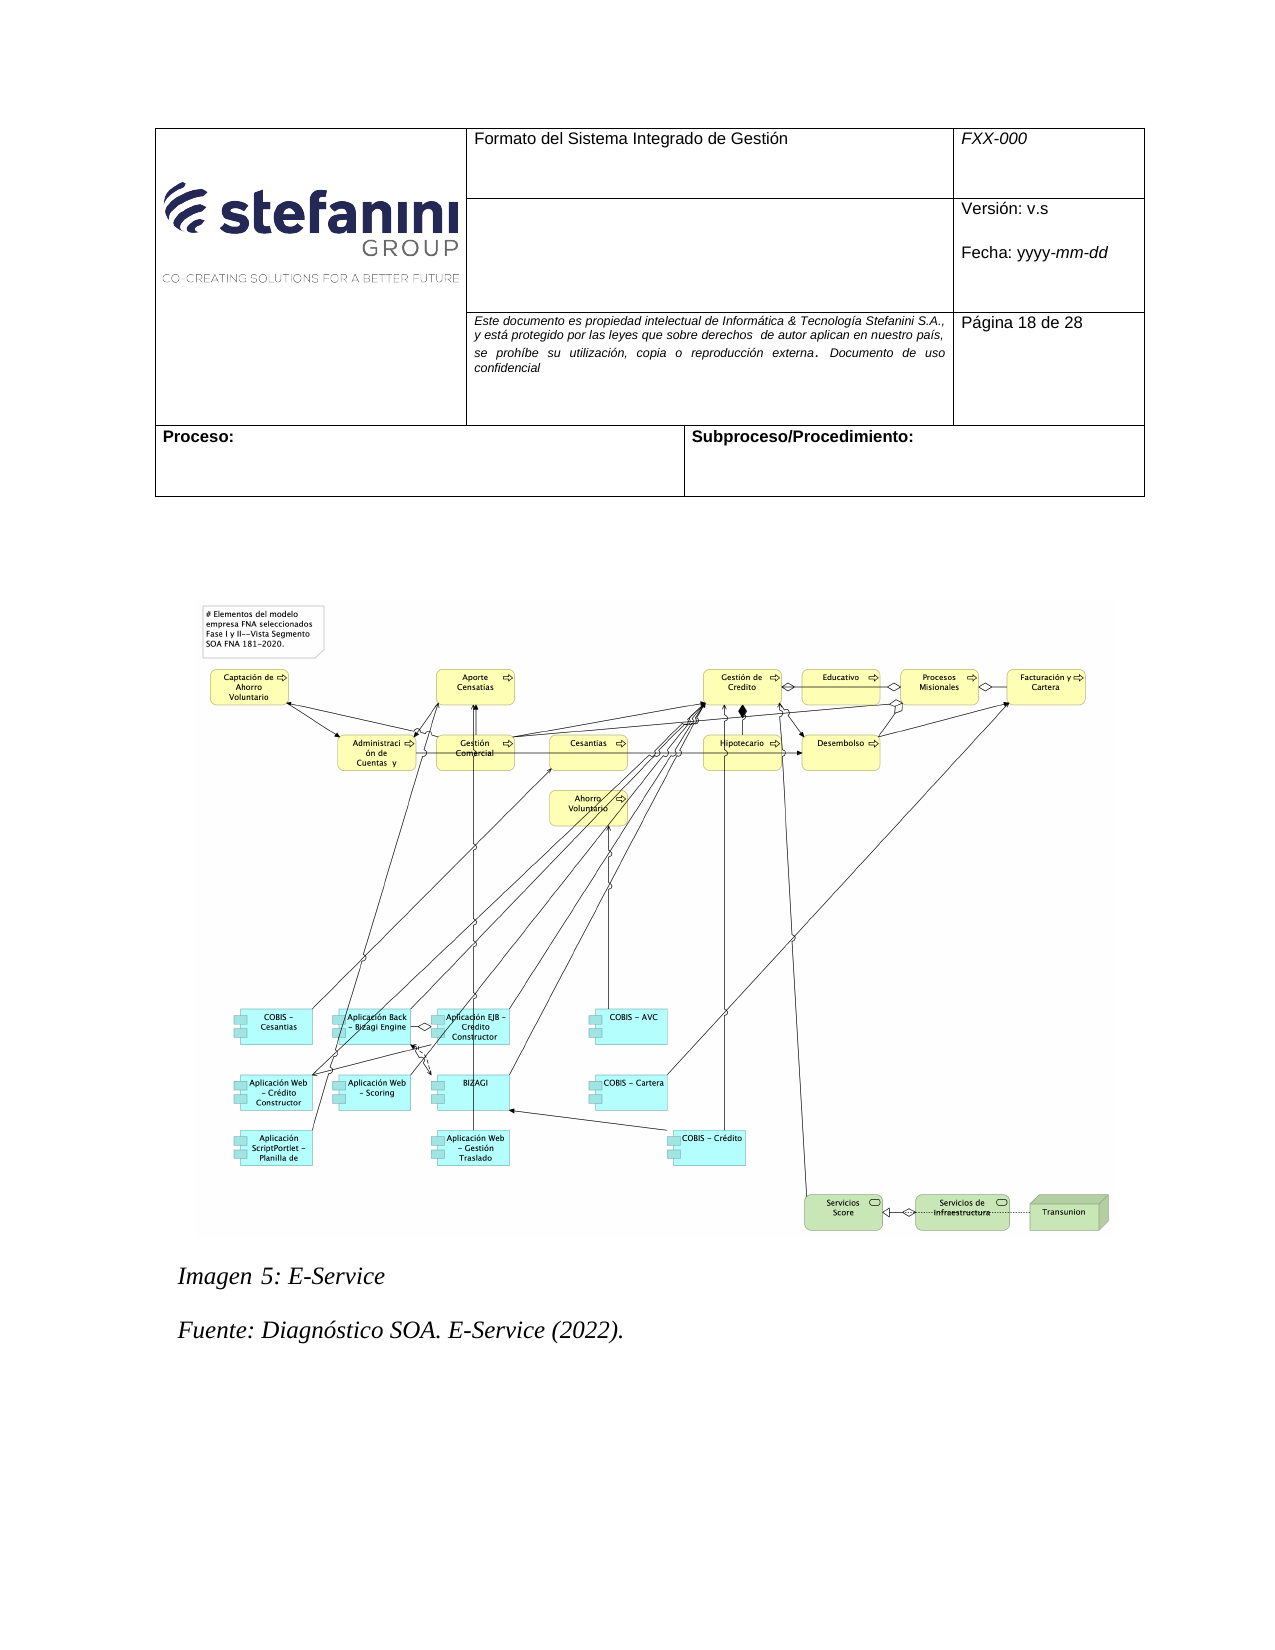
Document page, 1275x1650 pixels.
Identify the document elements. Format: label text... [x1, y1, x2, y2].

picture [196, 599, 1115, 1237]
text Imagen 5: E-Service [177, 1261, 1098, 1290]
picture [162, 182, 460, 286]
text Fuente: Diagnóstico SOA. E-Service (2022). [177, 1315, 1098, 1344]
